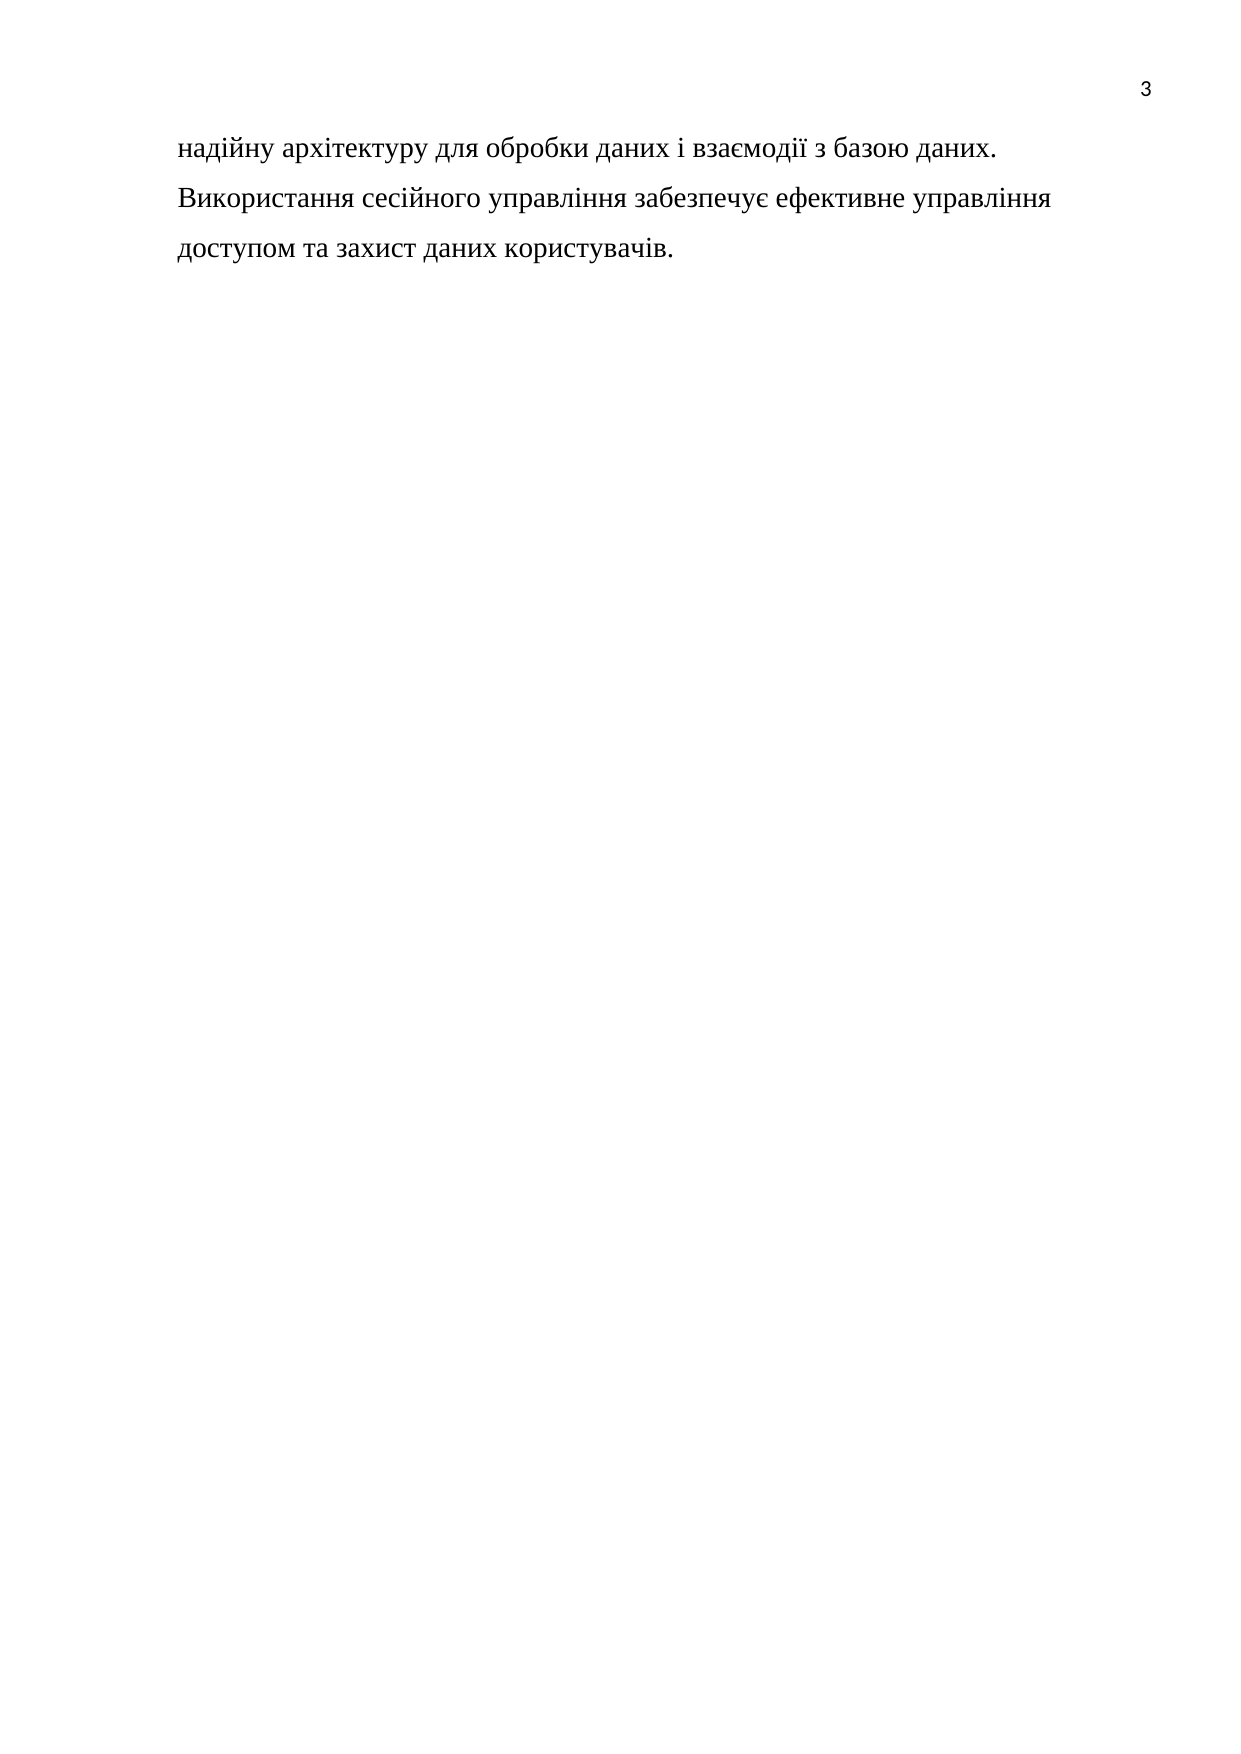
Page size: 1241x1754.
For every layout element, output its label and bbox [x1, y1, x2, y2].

text [177, 130, 1152, 264]
